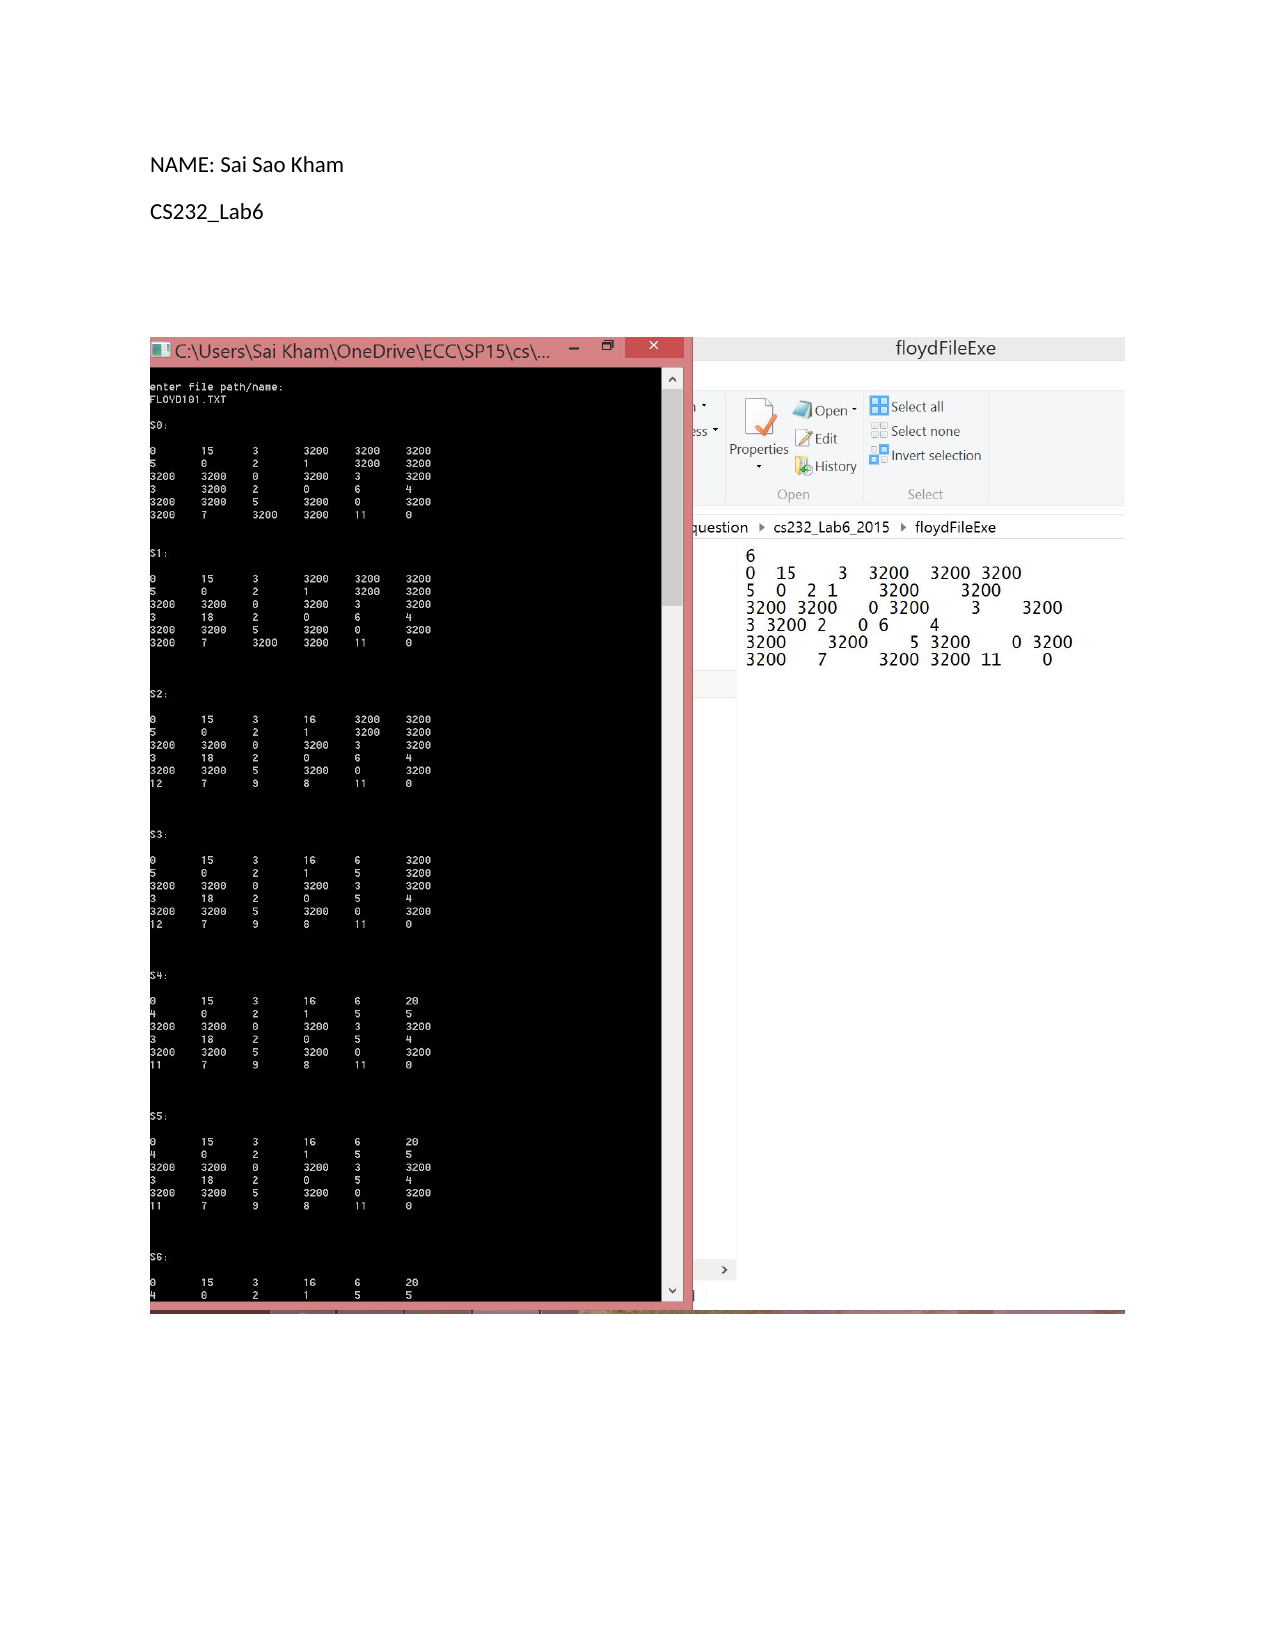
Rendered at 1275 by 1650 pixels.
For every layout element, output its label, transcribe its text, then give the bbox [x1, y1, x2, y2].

picture [150, 337, 1125, 1314]
text CS232_Lab6 [150, 197, 1125, 225]
text NAME: Sai Sao Kham [150, 150, 1125, 178]
